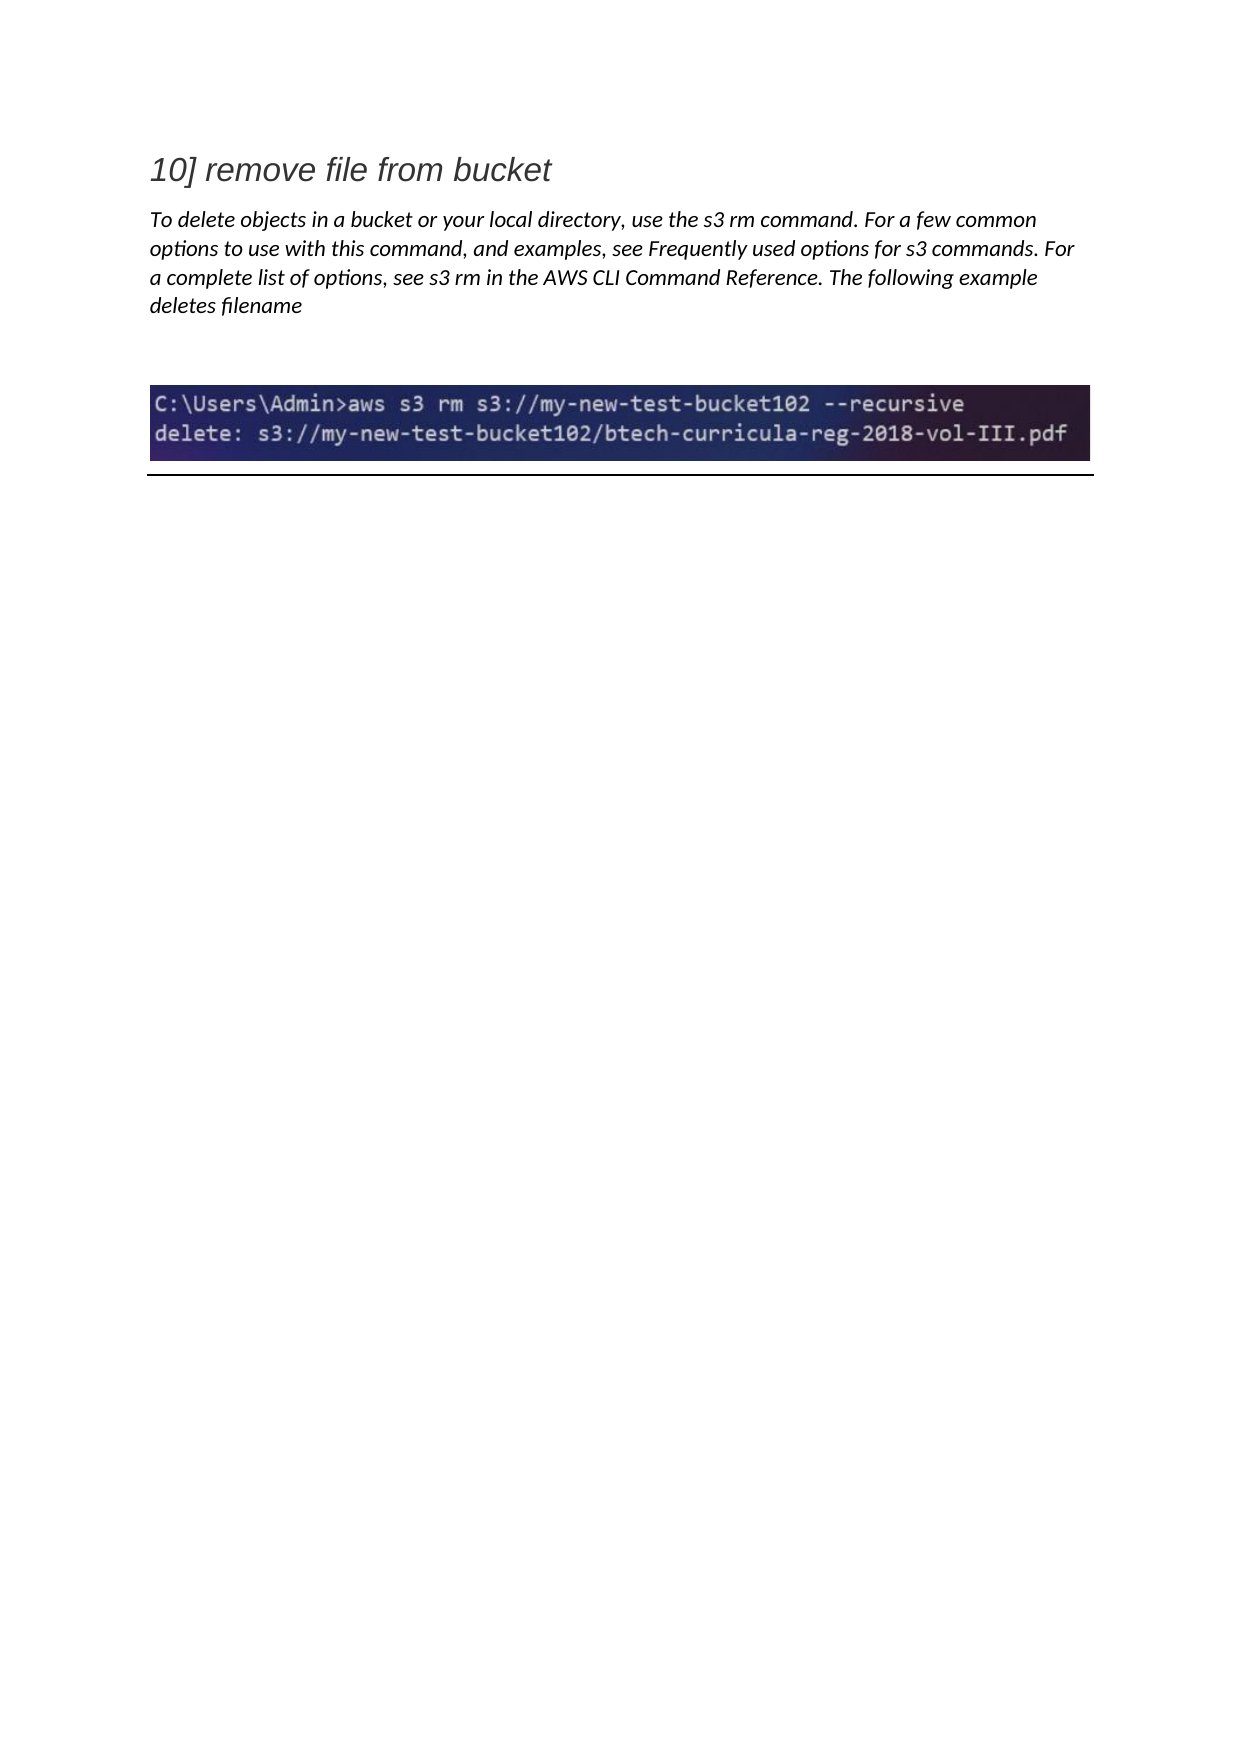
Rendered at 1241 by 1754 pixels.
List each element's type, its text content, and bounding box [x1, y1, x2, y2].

text To delete objects in a bucket or your local directory, use the s3 rm command. For a few common options to use with this command, and examples, see Frequently used options for s3 commands. For a complete list of options, see s3 rm in the AWS CLI Command Reference. The following example deletes filename [149, 205, 1094, 320]
picture [150, 385, 1091, 461]
subtitle 10] remove file from bucket [149, 150, 1204, 188]
